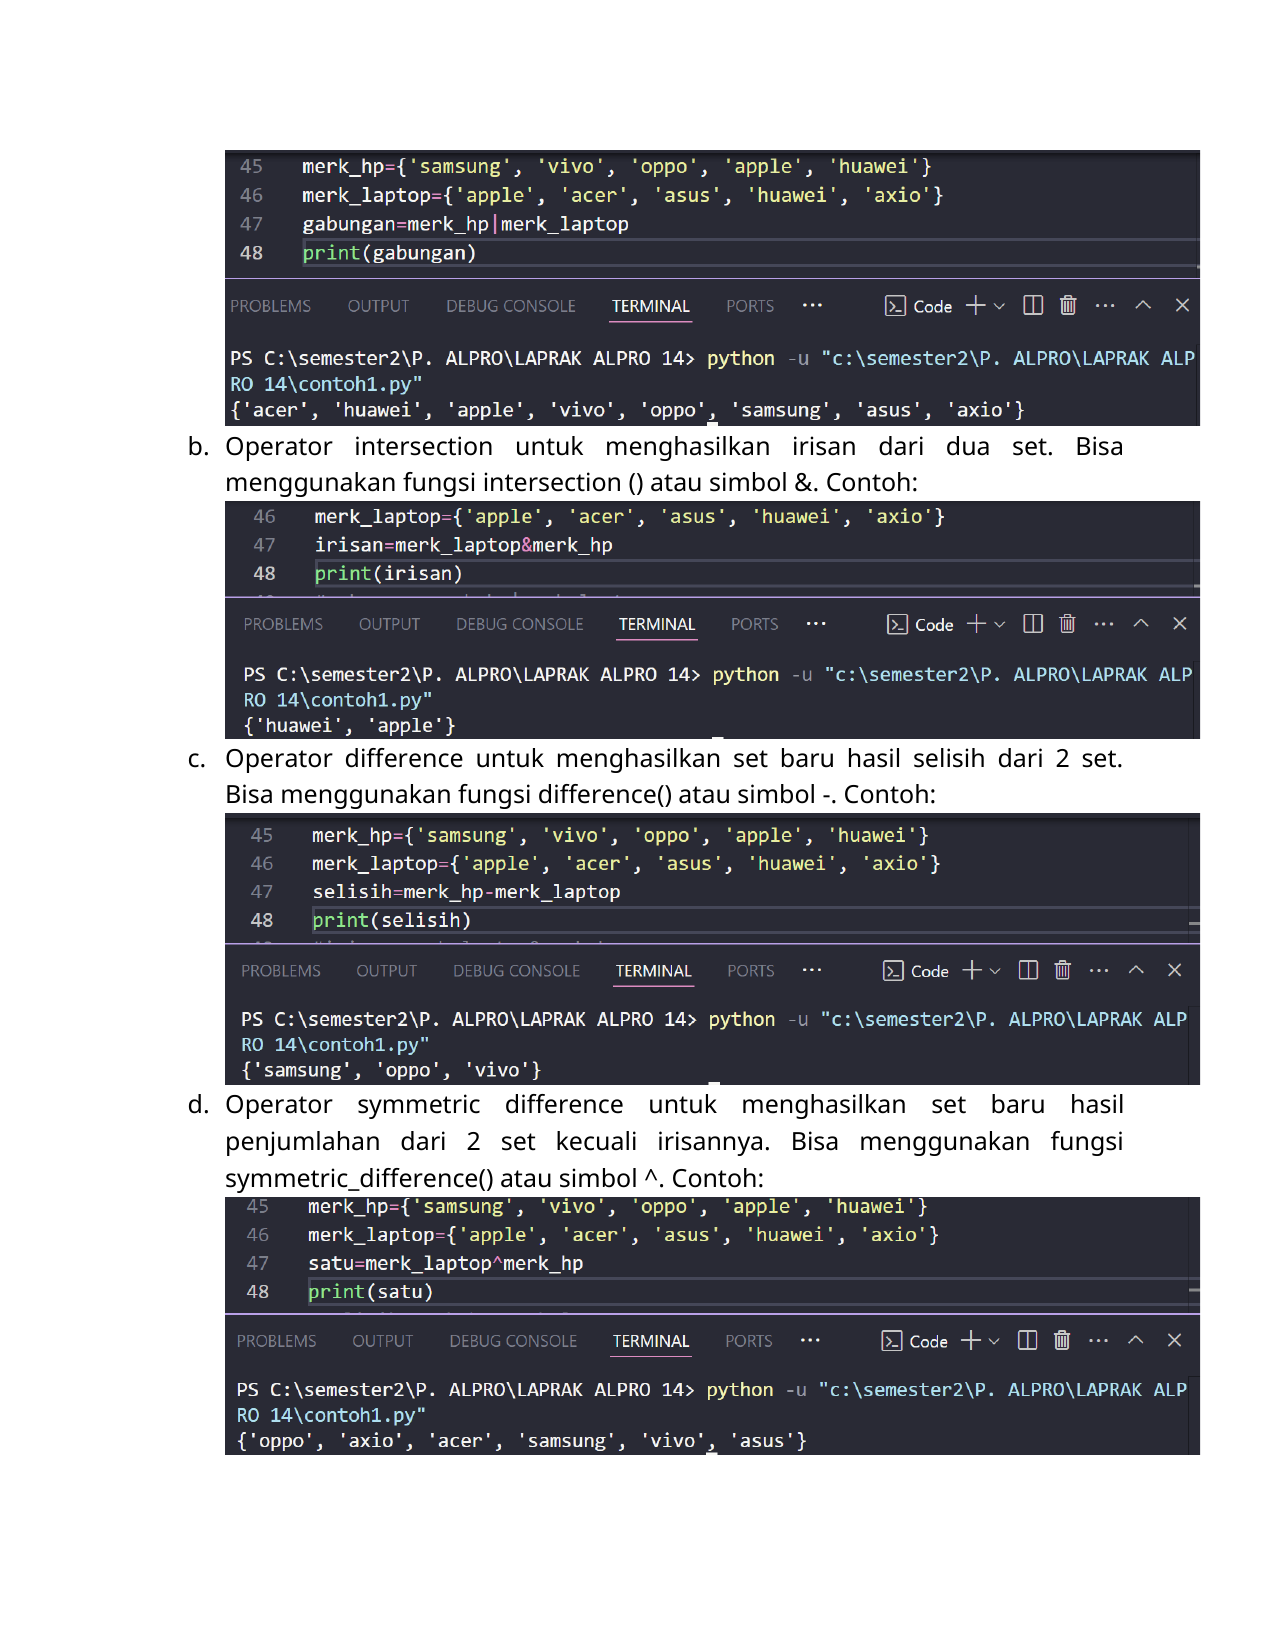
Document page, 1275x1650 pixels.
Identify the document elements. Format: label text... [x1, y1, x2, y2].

picture [225, 150, 1200, 426]
list Operator difference untuk menghasilkan set baru hasil selisih dari 2 set. Bisa menggunakan fungsi difference() atau simbol -. Contoh: [187, 740, 1125, 811]
picture [225, 813, 1200, 1085]
picture [225, 1197, 1200, 1455]
picture [225, 501, 1200, 739]
list Operator symmetric difference untuk menghasilkan set baru hasil penjumlahan dari 2 set kecuali irisannya. Bisa menggunakan fungsi symmetric_difference() atau simbol ^. Contoh: [187, 1087, 1125, 1194]
list Operator intersection untuk menghasilkan irisan dari dua set. Bisa menggunakan fungsi intersection () atau simbol &. Contoh: [187, 428, 1125, 499]
